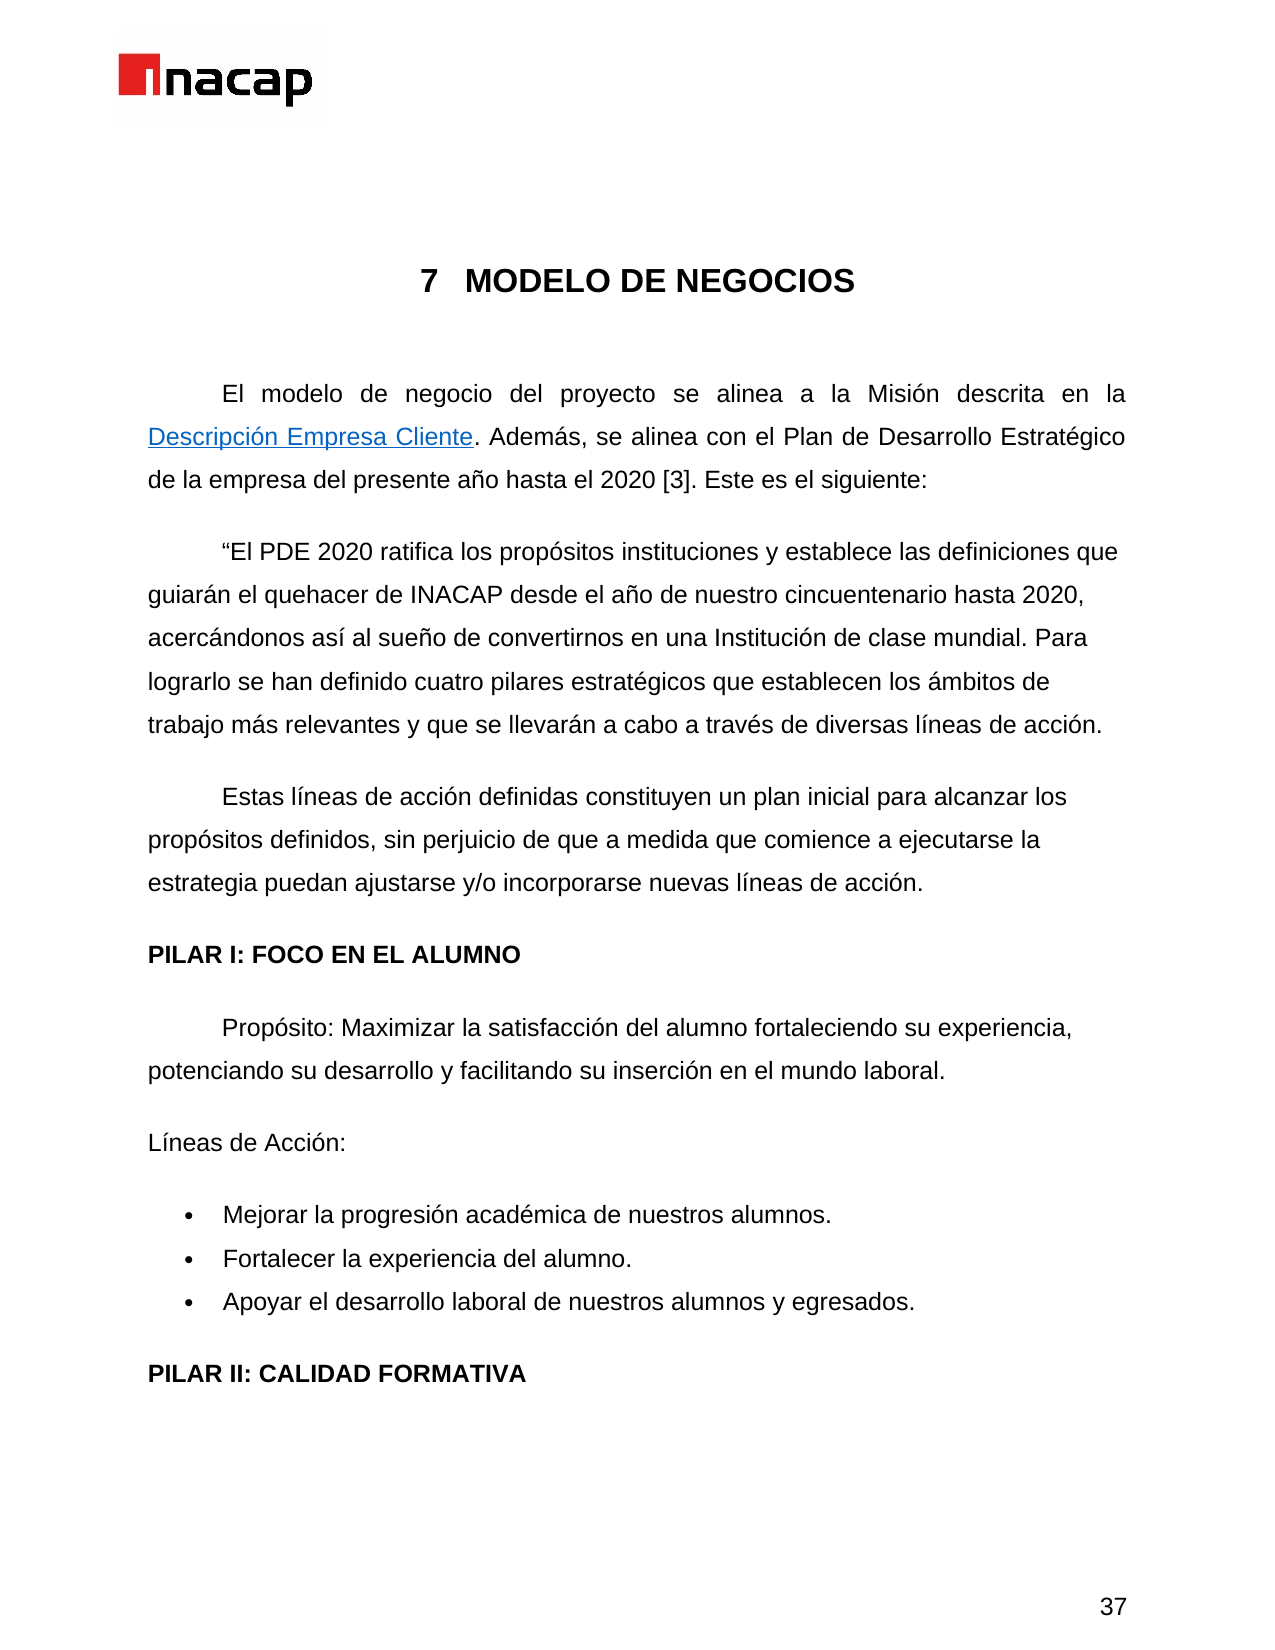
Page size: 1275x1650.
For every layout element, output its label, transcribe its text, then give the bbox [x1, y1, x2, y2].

text PILAR I: FOCO EN EL ALUMNO [148, 941, 1127, 969]
picture [112, 28, 335, 131]
text PILAR II: CALIDAD FORMATIVA [148, 1359, 1127, 1388]
subtitle MODELO DE NEGOCIOS [148, 261, 1127, 300]
text “El PDE 2020 ratifica los propósitos instituciones y establece las definiciones que guiarán el quehacer de INACAP desde el año de nuestro cincuentenario hasta 2020, acercándonos así al sueño de convertirnos en una Institución de clase mundial. Para lograrlo se han definido cuatro pilares estratégicos que establecen los ámbitos de trabajo más relevantes y que se llevarán a cabo a través de diversas líneas de acción. [148, 537, 1127, 738]
text Líneas de Acción: [148, 1128, 1127, 1157]
text Propósito: Maximizar la satisfacción del alumno fortaleciendo su experiencia, potenciando su desarrollo y facilitando su inserción en el mundo laboral. [148, 1013, 1127, 1085]
list Apoyar el desarrollo laboral de nuestros alumnos y egresados. [185, 1287, 1127, 1316]
text Estas líneas de acción definidas constituyen un plan inicial para alcanzar los propósitos definidos, sin perjuicio de que a medida que comience a ejecutarse la estrategia puedan ajustarse y/o incorporarse nuevas líneas de acción. [148, 782, 1127, 897]
text El modelo de negocio del proyecto se alinea a la Misión descrita en la Descripción Empresa Cliente. Además, se alinea con el Plan de Desarrollo Estratégico de la empresa del presente año hasta el 2020 [3]. Este es el siguiente: [148, 379, 1127, 494]
list Mejorar la progresión académica de nuestros alumnos. [185, 1201, 1127, 1229]
list Fortalecer la experiencia del alumno. [185, 1244, 1127, 1272]
